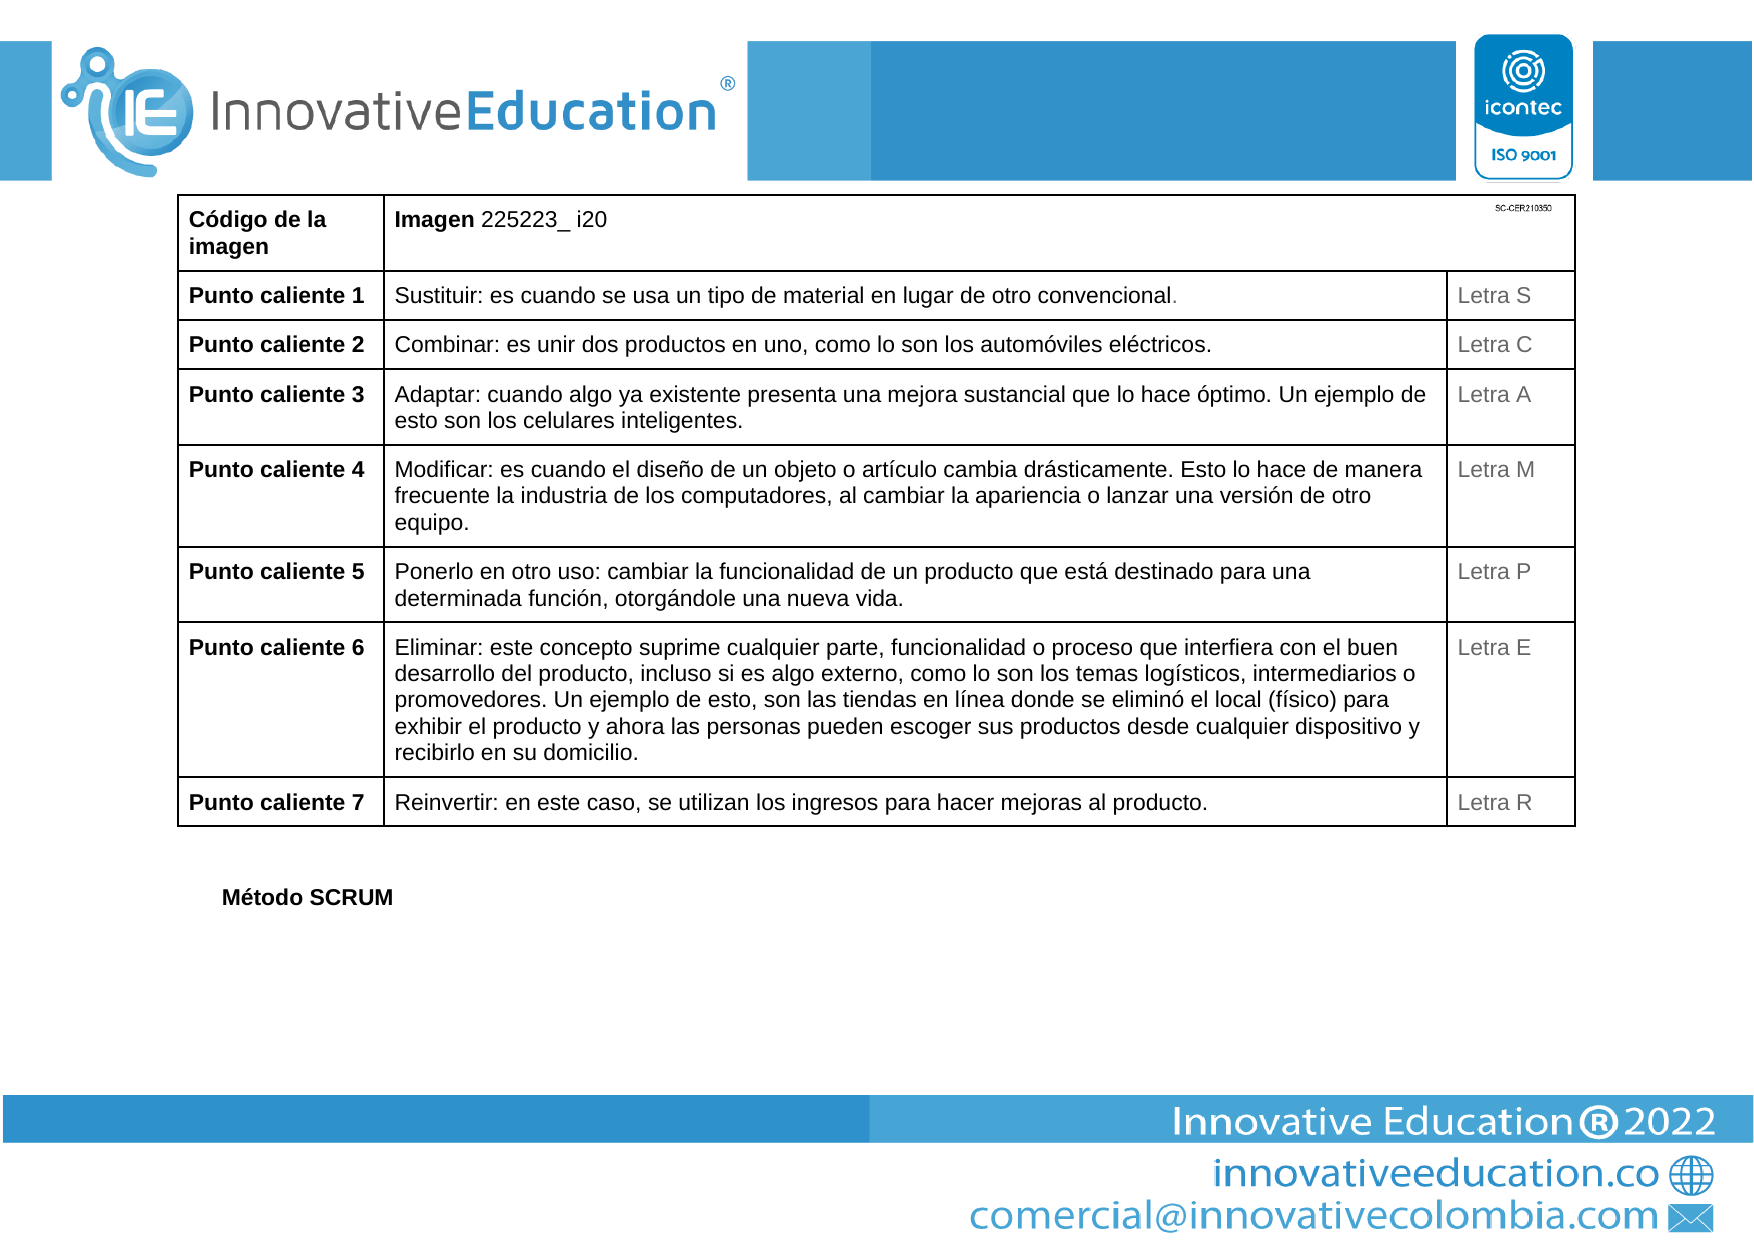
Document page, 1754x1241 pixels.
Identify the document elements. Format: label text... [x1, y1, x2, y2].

table_cell Punto caliente 5 [179, 548, 383, 621]
table_cell Letra E [1448, 623, 1574, 776]
table_cell Letra P [1448, 548, 1574, 621]
table_cell Punto caliente 2 [179, 321, 383, 368]
picture [1471, 32, 1576, 194]
table_cell Código de la imagen [179, 196, 383, 269]
table_cell Letra M [1448, 446, 1574, 546]
table_cell Modificar: es cuando el diseño de un objeto o artículo cambia drásticamente. Esto lo hace de manera frecuente la industria de los computadores, al cambiar la apariencia o lanzar una versión de otro equipo. [385, 446, 1446, 546]
picture [2, 1093, 1754, 1239]
table_cell Punto caliente 6 [179, 623, 383, 776]
table_cell Sustituir: es cuando se usa un tipo de material en lugar de otro convencional. [385, 272, 1446, 319]
table_cell Letra R [1448, 778, 1574, 825]
table_cell Letra S [1448, 272, 1574, 319]
table_cell Punto caliente 7 [179, 778, 383, 825]
table_cell Reinvertir: en este caso, se utilizan los ingresos para hacer mejoras al producto. [385, 778, 1446, 825]
text Método SCRUM [222, 884, 1577, 910]
table_cell Combinar: es unir dos productos en uno, como lo son los automóviles eléctricos. [385, 321, 1446, 368]
table_cell Letra A [1448, 370, 1574, 444]
table_cell Adaptar: cuando algo ya existente presenta una mejora sustancial que lo hace óptimo. Un ejemplo de esto son los celulares inteligentes. [385, 370, 1446, 444]
table_cell Imagen 225223_ i20 [385, 196, 1574, 269]
picture [0, 28, 1456, 194]
table_cell Punto caliente 1 [179, 272, 383, 319]
table_cell Ponerlo en otro uso: cambiar la funcionalidad de un producto que está destinado para una determinada función, otorgándole una nueva vida. [385, 548, 1446, 621]
table_cell Punto caliente 3 [179, 370, 383, 444]
picture [1593, 28, 1752, 194]
table_cell Letra C [1448, 321, 1574, 368]
table_cell Punto caliente 4 [179, 446, 383, 546]
table_cell Eliminar: este concepto suprime cualquier parte, funcionalidad o proceso que interfiera con el buen desarrollo del producto, incluso si es algo externo, como lo son los temas logísticos, intermediarios o promovedores. Un ejemplo de esto, son las tiendas en línea donde se eliminó el local (físico) para exhibir el producto y ahora las personas pueden escoger sus productos desde cualquier dispositivo y recibirlo en su domicilio. [385, 623, 1446, 776]
